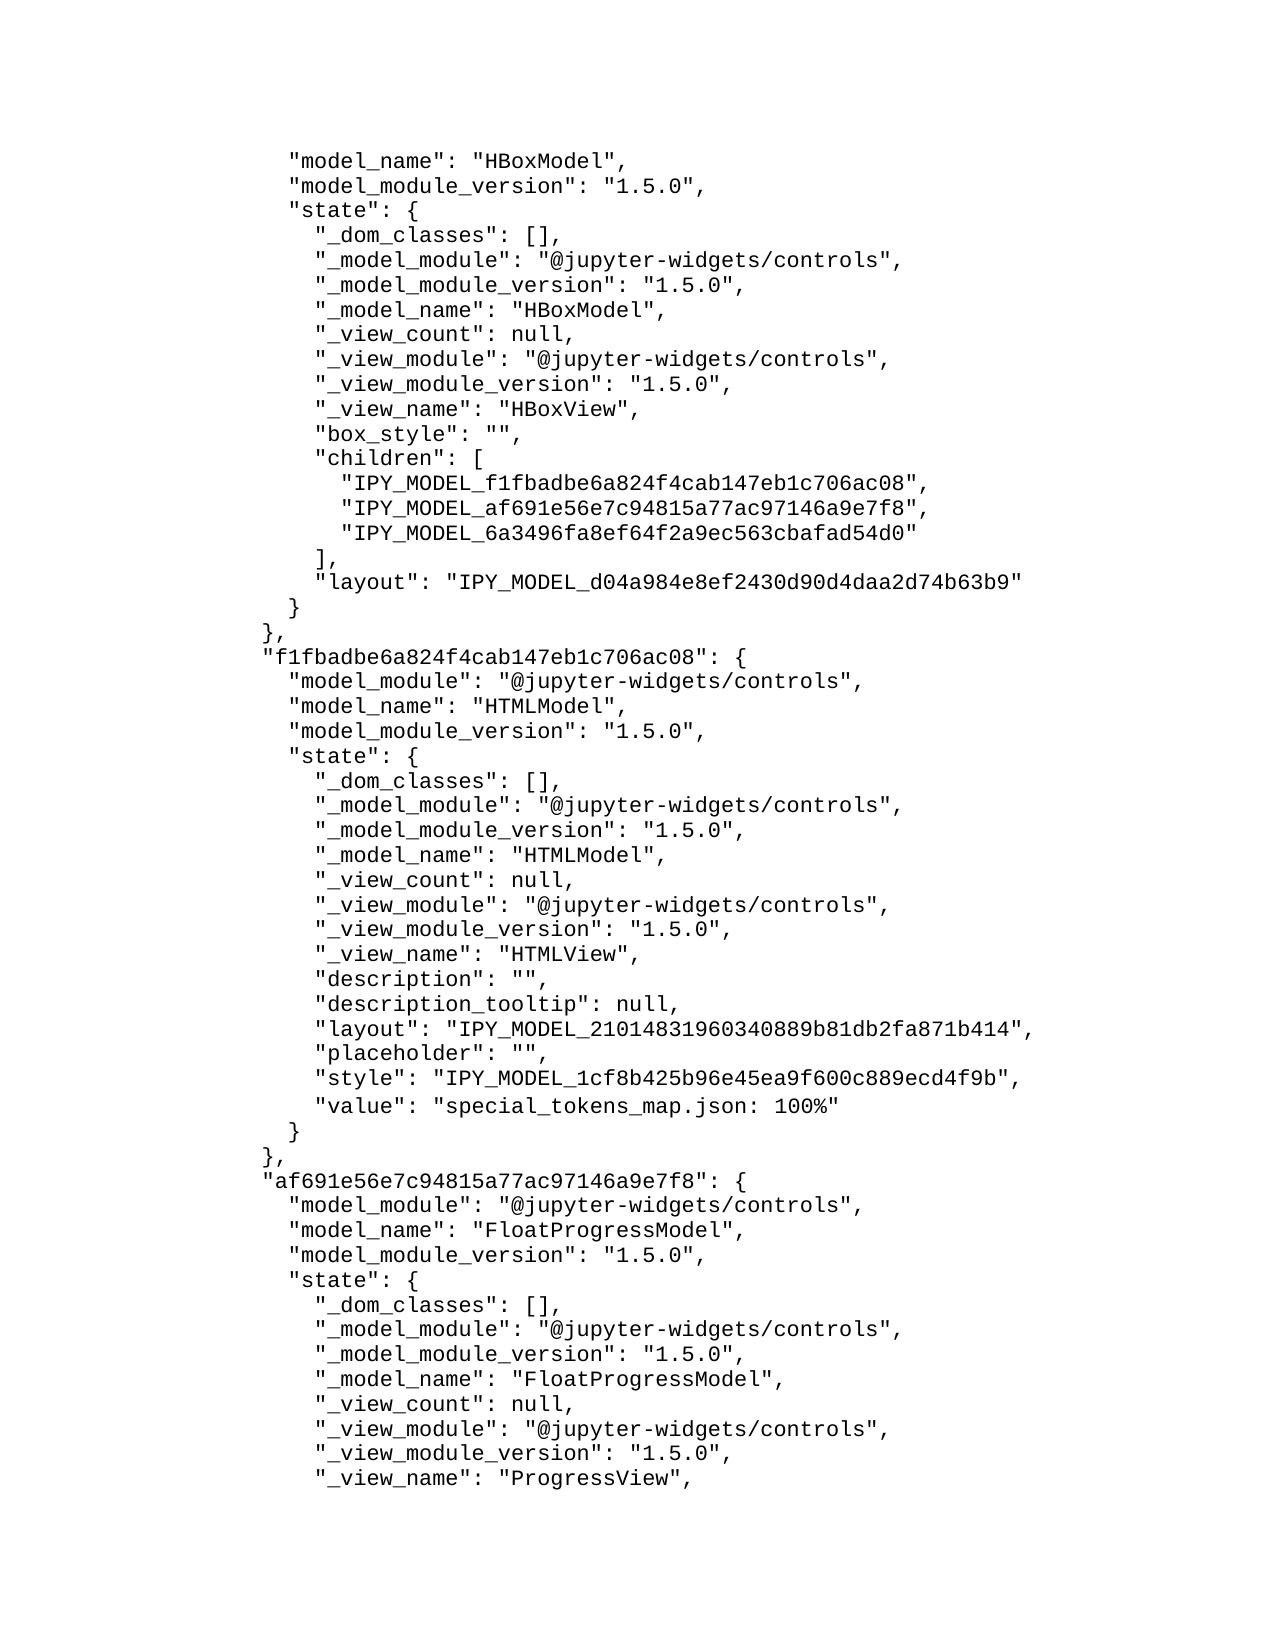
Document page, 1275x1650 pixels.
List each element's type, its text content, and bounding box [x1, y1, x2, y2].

text "_model_name": "FloatProgressModel", [156, 1368, 1118, 1393]
text "children": [ [156, 447, 1118, 472]
text "model_module_version": "1.5.0", [156, 720, 1118, 745]
text "box_style": "", [156, 423, 1118, 447]
text "model_module_version": "1.5.0", [156, 175, 1118, 199]
text "IPY_MODEL_af691e56e7c94815a77ac97146a9e7f8", [156, 497, 1118, 522]
text "f1fbadbe6a824f4cab147eb1c706ac08": { [156, 646, 1118, 671]
text "_view_module": "@jupyter-widgets/controls", [156, 348, 1118, 373]
text "_view_module": "@jupyter-widgets/controls", [156, 1418, 1118, 1443]
text "_view_module_version": "1.5.0", [156, 1443, 1118, 1467]
text "_view_name": "ProgressView", [156, 1467, 1118, 1492]
text "state": { [156, 199, 1118, 224]
text "IPY_MODEL_f1fbadbe6a824f4cab147eb1c706ac08", [156, 472, 1118, 497]
text } [156, 1120, 1118, 1145]
text "_dom_classes": [], [156, 224, 1118, 249]
text ], [156, 547, 1118, 571]
text } [156, 596, 1118, 621]
text "_view_name": "HBoxView", [156, 398, 1118, 423]
text "state": { [156, 1269, 1118, 1294]
text "placeholder": "​", [156, 1042, 1118, 1067]
text "IPY_MODEL_6a3496fa8ef64f2a9ec563cbafad54d0" [156, 522, 1118, 547]
text "layout": "IPY_MODEL_21014831960340889b81db2fa871b414", [156, 1018, 1118, 1042]
text "_view_count": null, [156, 1393, 1118, 1418]
text "_dom_classes": [], [156, 770, 1118, 794]
text "_view_module": "@jupyter-widgets/controls", [156, 894, 1118, 918]
text "_model_name": "HTMLModel", [156, 844, 1118, 869]
text "_model_module": "@jupyter-widgets/controls", [156, 1319, 1118, 1343]
text "_model_module_version": "1.5.0", [156, 1343, 1118, 1368]
text "_view_module_version": "1.5.0", [156, 373, 1118, 398]
text "_view_module_version": "1.5.0", [156, 918, 1118, 943]
text "_model_module_version": "1.5.0", [156, 274, 1118, 299]
text "model_name": "FloatProgressModel", [156, 1219, 1118, 1244]
text "model_module": "@jupyter-widgets/controls", [156, 1195, 1118, 1219]
text "_view_name": "HTMLView", [156, 943, 1118, 968]
text "_view_count": null, [156, 323, 1118, 348]
text "_model_module": "@jupyter-widgets/controls", [156, 249, 1118, 274]
text "model_name": "HBoxModel", [156, 150, 1118, 175]
text "_dom_classes": [], [156, 1294, 1118, 1319]
text "state": { [156, 745, 1118, 770]
text "style": "IPY_MODEL_1cf8b425b96e45ea9f600c889ecd4f9b", [156, 1067, 1118, 1092]
text "model_name": "HTMLModel", [156, 695, 1118, 720]
text "description_tooltip": null, [156, 993, 1118, 1018]
text "layout": "IPY_MODEL_d04a984e8ef2430d90d4daa2d74b63b9" [156, 571, 1118, 596]
text "_model_module_version": "1.5.0", [156, 819, 1118, 844]
text }, [156, 1145, 1118, 1170]
text "model_module_version": "1.5.0", [156, 1244, 1118, 1269]
text "af691e56e7c94815a77ac97146a9e7f8": { [156, 1170, 1118, 1195]
text "_model_name": "HBoxModel", [156, 299, 1118, 323]
text "model_module": "@jupyter-widgets/controls", [156, 671, 1118, 695]
text }, [156, 621, 1118, 646]
text "description": "", [156, 968, 1118, 993]
text "_model_module": "@jupyter-widgets/controls", [156, 794, 1118, 819]
text "_view_count": null, [156, 869, 1118, 894]
text "value": "special_tokens_map.json: 100%" [156, 1092, 1118, 1120]
